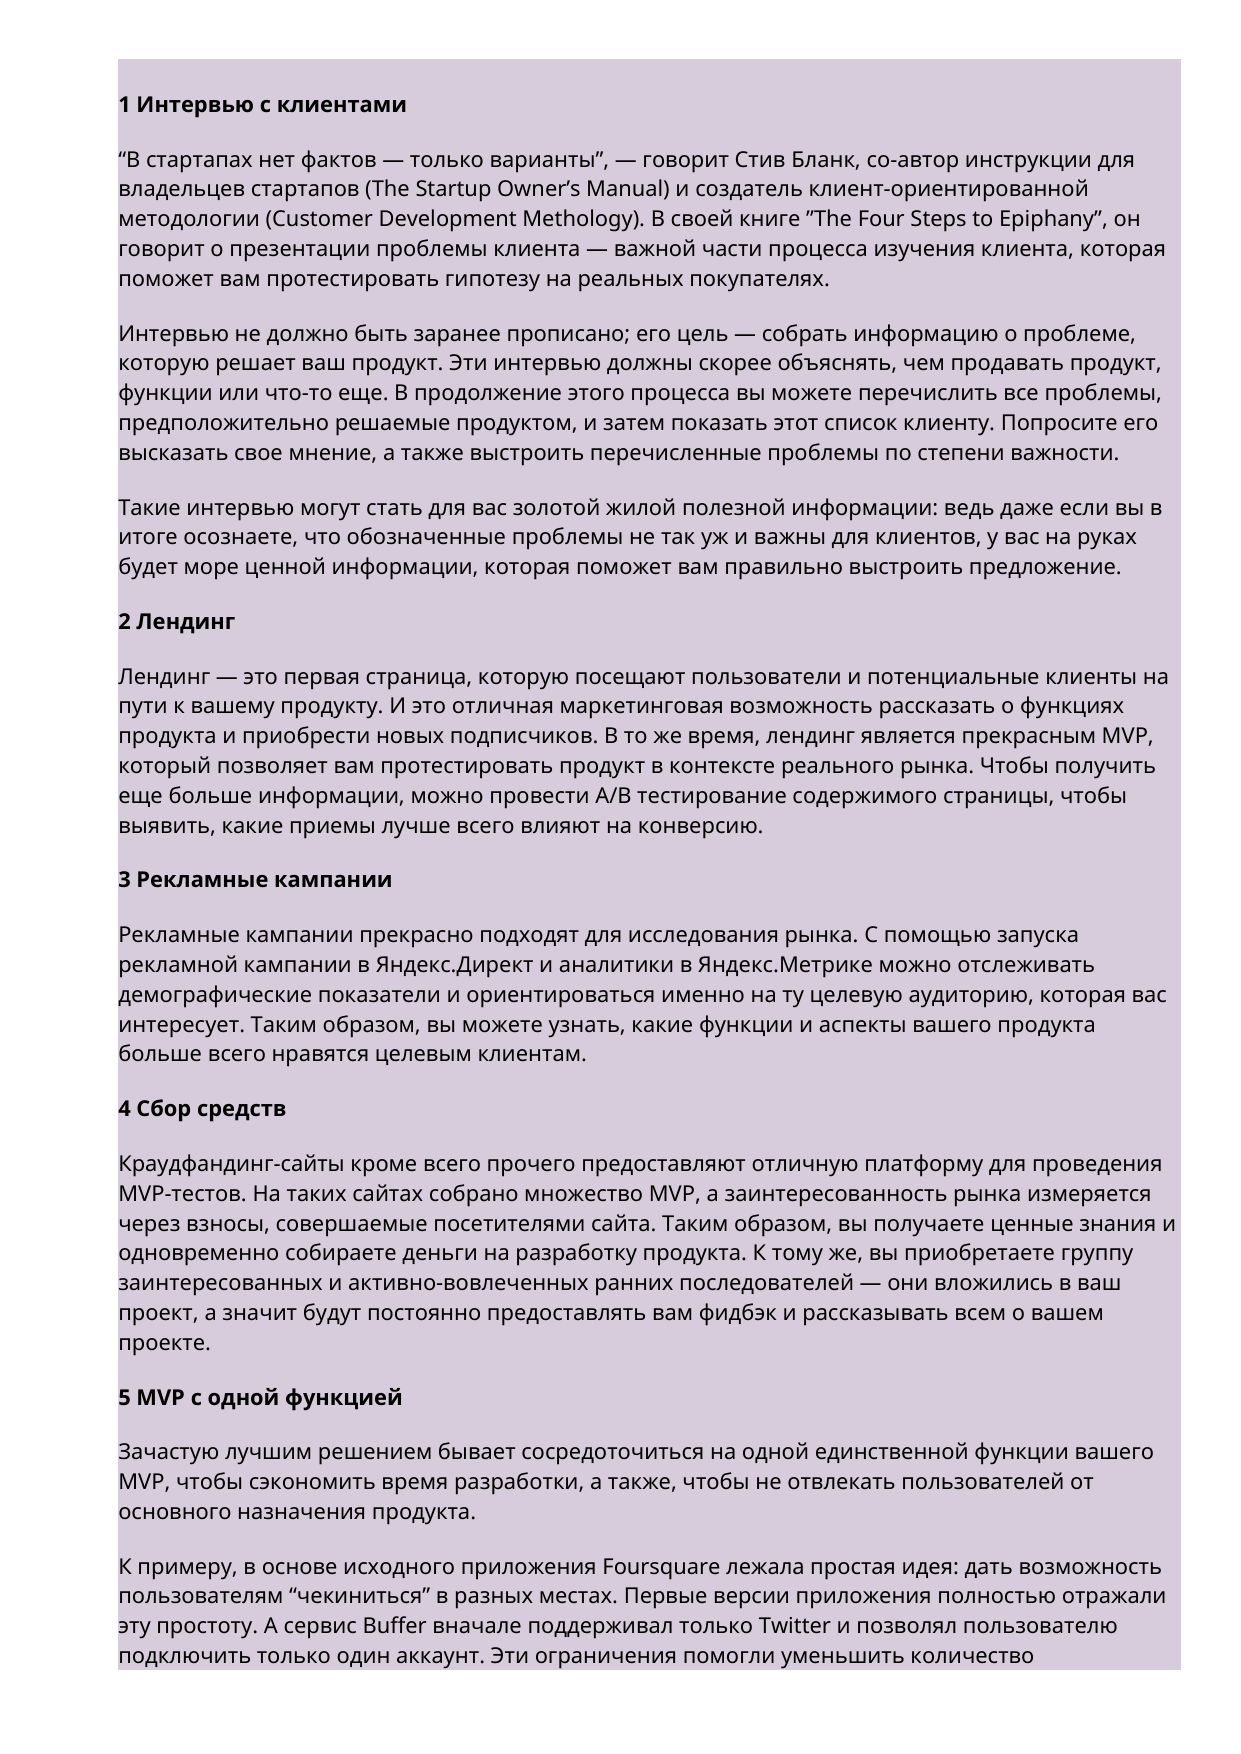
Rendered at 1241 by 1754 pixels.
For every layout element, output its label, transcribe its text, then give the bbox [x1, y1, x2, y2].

text 5 MVP с одной функцией [118, 1382, 1181, 1411]
text Краудфандинг-сайты кроме всего прочего предоставляют отличную платформу для проведения MVP-тестов. На таких сайтах собрано множество MVP, а заинтересованность рынка измеряется через взносы, совершаемые посетителями сайта. Таким образом, вы получаете ценные знания и одновременно собираете деньги на разработку продукта. К тому же, вы приобретаете группу заинтересованных и активно-вовлеченных ранних последователей — они вложились в ваш проект, а значит будут постоянно предоставлять вам фидбэк и рассказывать всем о вашем проекте. [118, 1148, 1181, 1357]
text 2 Лендинг [118, 606, 1181, 636]
text 3 Рекламные кампании [118, 864, 1181, 894]
text Лендинг — это первая страница, которую посещают пользователи и потенциальные клиенты на пути к вашему продукту. И это отличная маркетинговая возможность рассказать о функциях продукта и приобрести новых подписчиков. В то же время, лендинг является прекрасным MVP, который позволяет вам протестировать продукт в контексте реального рынка. Чтобы получить еще больше информации, можно провести A/B тестирование содержимого страницы, чтобы выявить, какие приемы лучше всего влияют на конверсию. [118, 661, 1181, 839]
text “В стартапах нет фактов — только варианты”, — говорит Стив Бланк, со-автор инструкции для владельцев стартапов (The Startup Owner’s Manual) и создатель клиент-ориентированной методологии (Customer Development Methology). В своей книге ”The Four Steps to Epiphany”, он говорит о презентации проблемы клиента — важной части процесса изучения клиента, которая поможет вам протестировать гипотезу на реальных покупателях. [118, 144, 1181, 293]
text Интервью не должно быть заранее прописано; его цель — собрать информацию о проблеме, которую решает ваш продукт. Эти интервью должны скорее объяснять, чем продавать продукт, функции или что-то еще. В продолжение этого процесса вы можете перечислить все проблемы, предположительно решаемые продуктом, и затем показать этот список клиенту. Попросите его высказать свое мнение, а также выстроить перечисленные проблемы по степени важности. [118, 318, 1181, 467]
text 4 Сбор средств [118, 1093, 1181, 1123]
text Рекламные кампании прекрасно подходят для исследования рынка. С помощью запуска рекламной кампании в Яндекс.Директ и аналитики в Яндекс.Метрике можно отслеживать демографические показатели и ориентироваться именно на ту целевую аудиторию, которая вас интересует. Таким образом, вы можете узнать, какие функции и аспекты вашего продукта больше всего нравятся целевым клиентам. [118, 919, 1181, 1068]
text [118, 1551, 1181, 1670]
text Зачастую лучшим решением бывает сосредоточиться на одной единственной функции вашего MVP, чтобы сэкономить время разработки, а также, чтобы не отвлекать пользователей от основного назначения продукта. [118, 1436, 1181, 1526]
text 1 Интервью с клиентами [118, 59, 1181, 119]
text Такие интервью могут стать для вас золотой жилой полезной информации: ведь даже если вы в итоге осознаете, что обозначенные проблемы не так уж и важны для клиентов, у вас на руках будет море ценной информации, которая поможет вам правильно выстроить предложение. [118, 492, 1181, 581]
